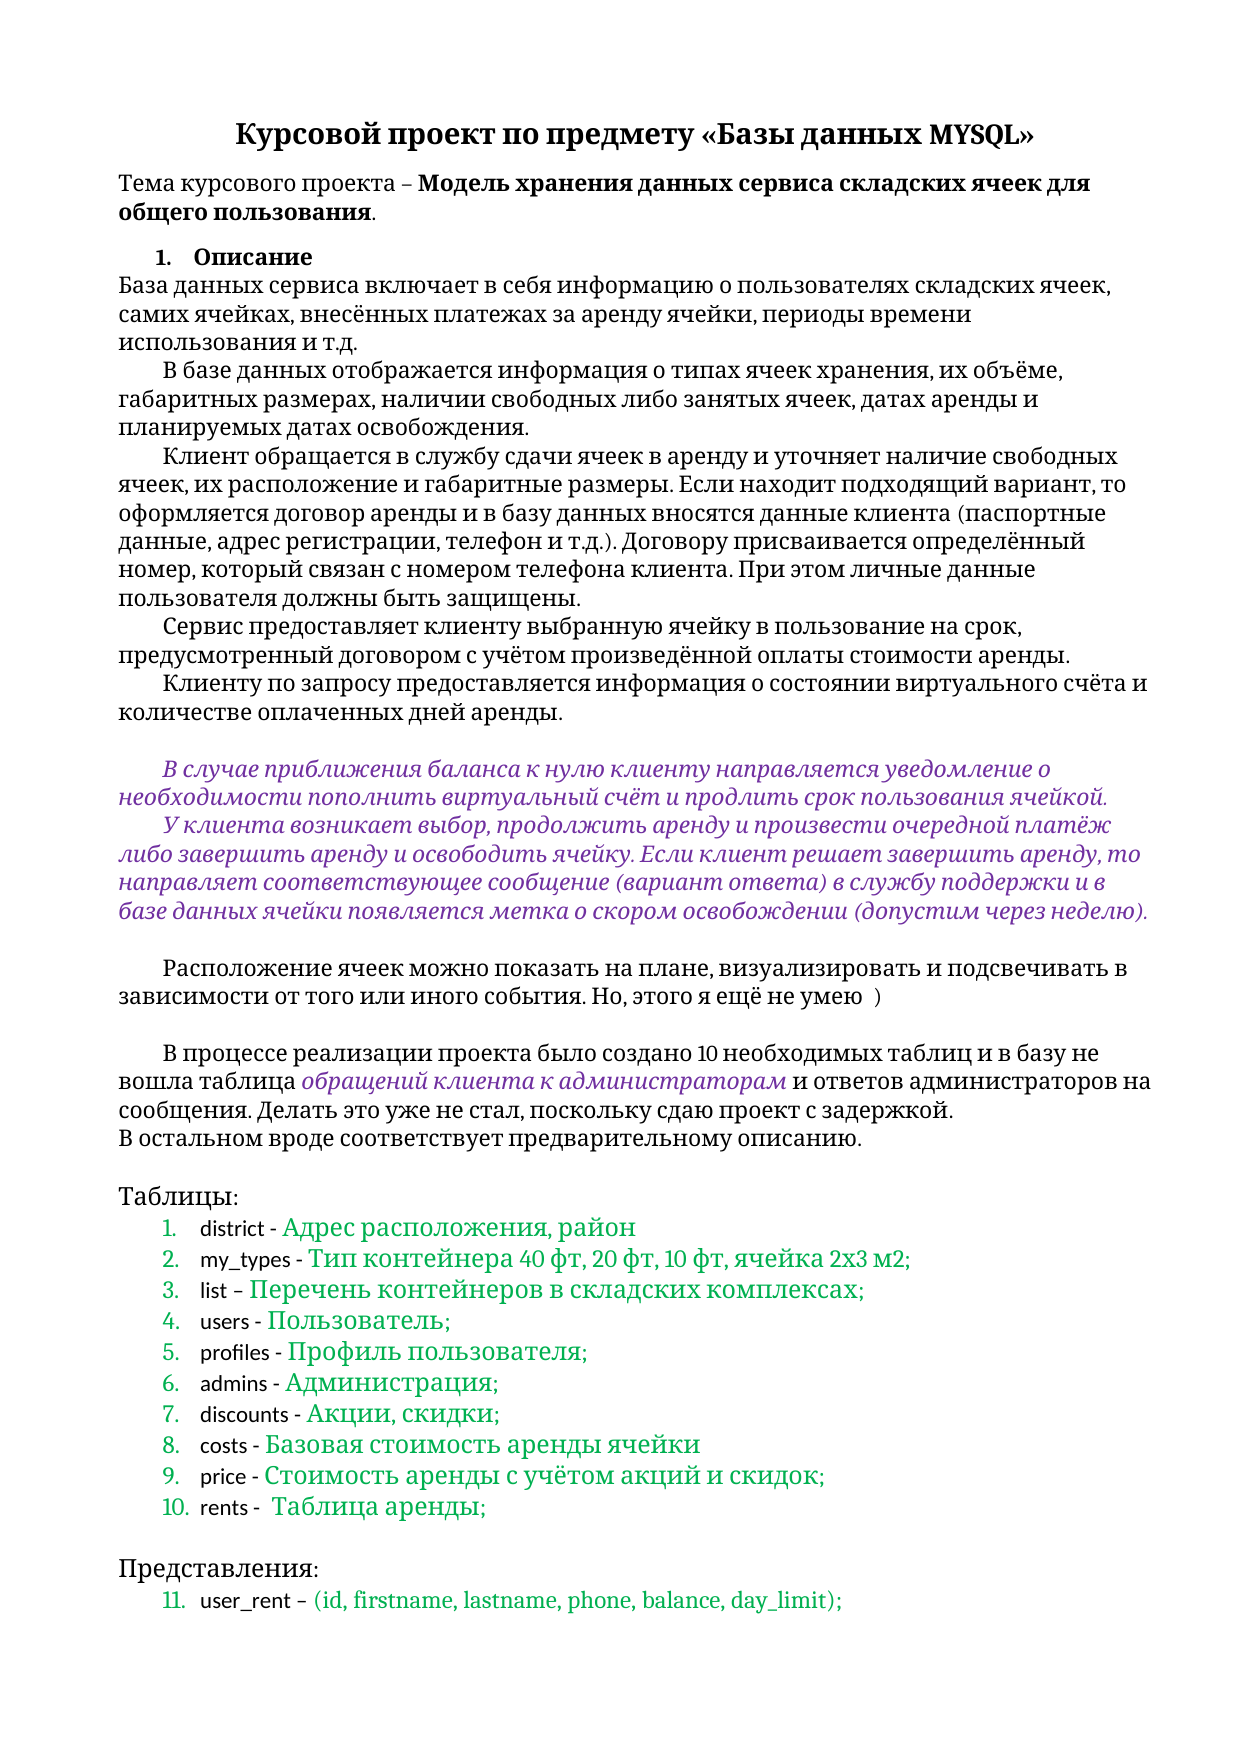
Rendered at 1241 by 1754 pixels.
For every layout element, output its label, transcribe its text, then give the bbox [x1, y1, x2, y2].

text Клиент обращается в службу сдачи ячеек в аренду и уточняет наличие свободных ячеек, их расположение и габаритные размеры. Если находит подходящий вариант, то оформляется договор аренды и в базу данных вносятся данные клиента (паспортные данные, адрес регистрации, телефон и т.д.). Договору присваивается определённый номер, который связан с номером телефона клиента. При этом личные данные пользователя должны быть защищены. [118, 443, 1152, 612]
list my_types - Тип контейнера 40 фт, 20 фт, 10 фт, ячейка 2х3 м2; [162, 1245, 1152, 1274]
text Курсовой проект по предмету «Базы данных MYSQL» [118, 118, 1152, 152]
text Сервис предоставляет клиенту выбранную ячейку в пользование на срок, предусмотренный договором с учётом произведённой оплаты стоимости аренды. [118, 614, 1152, 669]
text Представления: [118, 1555, 1152, 1584]
text В базе данных отображается информация о типах ячеек хранения, их объёме, габаритных размерах, наличии свободных либо занятых ячеек, датах аренды и планируемых датах освобождения. [118, 358, 1152, 441]
text В случае приближения баланса к нулю клиенту направляется уведомление о необходимости пополнить виртуальный счёт и продлить срок пользования ячейкой. [118, 756, 1152, 811]
text Таблицы: [118, 1183, 1152, 1212]
list district - Адрес расположения, район [162, 1214, 1152, 1243]
text Расположение ячеек можно показать на плане, визуализировать и подсвечивать в зависимости от того или иного события. Но, этого я ещё не умею ) [118, 955, 1152, 1010]
text В остальном вроде соответствует предварительному описанию. [118, 1126, 1152, 1152]
list profiles - Профиль пользователя; [162, 1338, 1152, 1367]
list users - Пользователь; [162, 1307, 1152, 1336]
list Описание [156, 244, 1152, 271]
text База данных сервиса включает в себя информацию о пользователях складских ячеек, самих ячейках, внесённых платежах за аренду ячейки, периоды времени использования и т.д. [118, 273, 1152, 356]
list list – Перечень контейнеров в складских комплексах; [162, 1276, 1152, 1305]
text У клиента возникает выбор, продолжить аренду и произвести очередной платёж либо завершить аренду и освободить ячейку. Если клиент решает завершить аренду, то направляет соответствующее сообщение (вариант ответа) в службу поддержки и в базе данных ячейки появляется метка о скором освобождении (допустим через неделю). [118, 813, 1152, 925]
list costs - Базовая стоимость аренды ячейки [162, 1431, 1152, 1460]
list admins - Администрация; [162, 1369, 1152, 1398]
list user_rent – (id, firstname, lastname, phone, balance, day_limit); [162, 1586, 1152, 1615]
list price - Стоимость аренды с учётом акций и скидок; [162, 1462, 1152, 1491]
list discounts - Акции, скидки; [162, 1400, 1152, 1429]
list rents - Таблица аренды; [162, 1493, 1152, 1522]
text В процессе реализации проекта было создано 10 необходимых таблиц и в базу не вошла таблица обращений клиента к администраторам и ответов администраторов на сообщения. Делать это уже не стал, поскольку сдаю проект с задержкой. [118, 1041, 1152, 1124]
text Клиенту по запросу предоставляется информация о состоянии виртуального счёта и количестве оплаченных дней аренды. [118, 671, 1152, 726]
text Тема курсового проекта – Модель хранения данных сервиса складских ячеек для общего пользования. [118, 171, 1152, 226]
